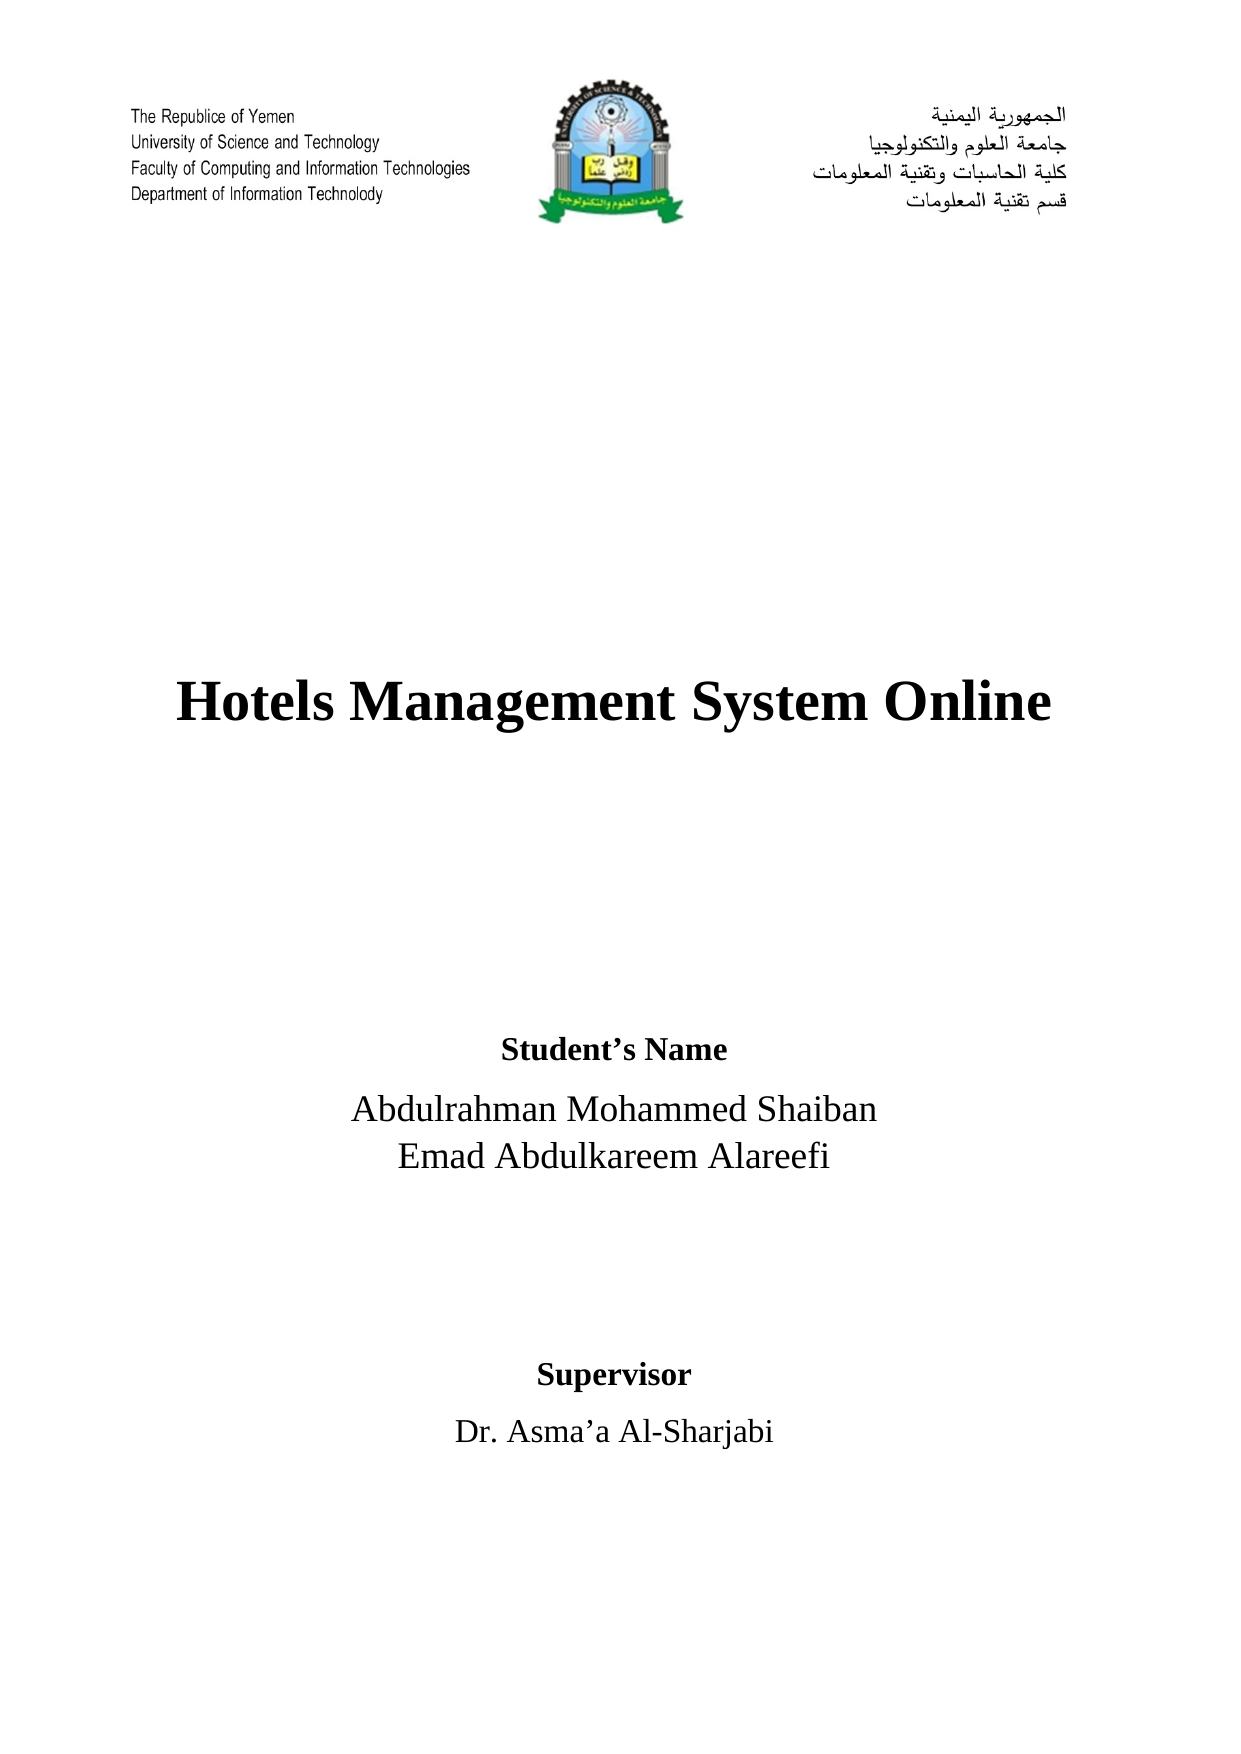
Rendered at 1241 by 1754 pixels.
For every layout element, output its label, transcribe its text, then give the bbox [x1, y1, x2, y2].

text Supervisor [94, 1354, 1134, 1392]
text Student’s Name [94, 1029, 1134, 1067]
text Dr. Asma’a Al-Sharjabi [94, 1412, 1134, 1450]
picture [60, 46, 1135, 260]
text Abdulrahman Mohammed Shaiban [94, 1086, 1134, 1129]
text Hotels Management System Online [94, 666, 1134, 733]
text Emad Abdulkareem Alareefi [94, 1148, 1134, 1173]
